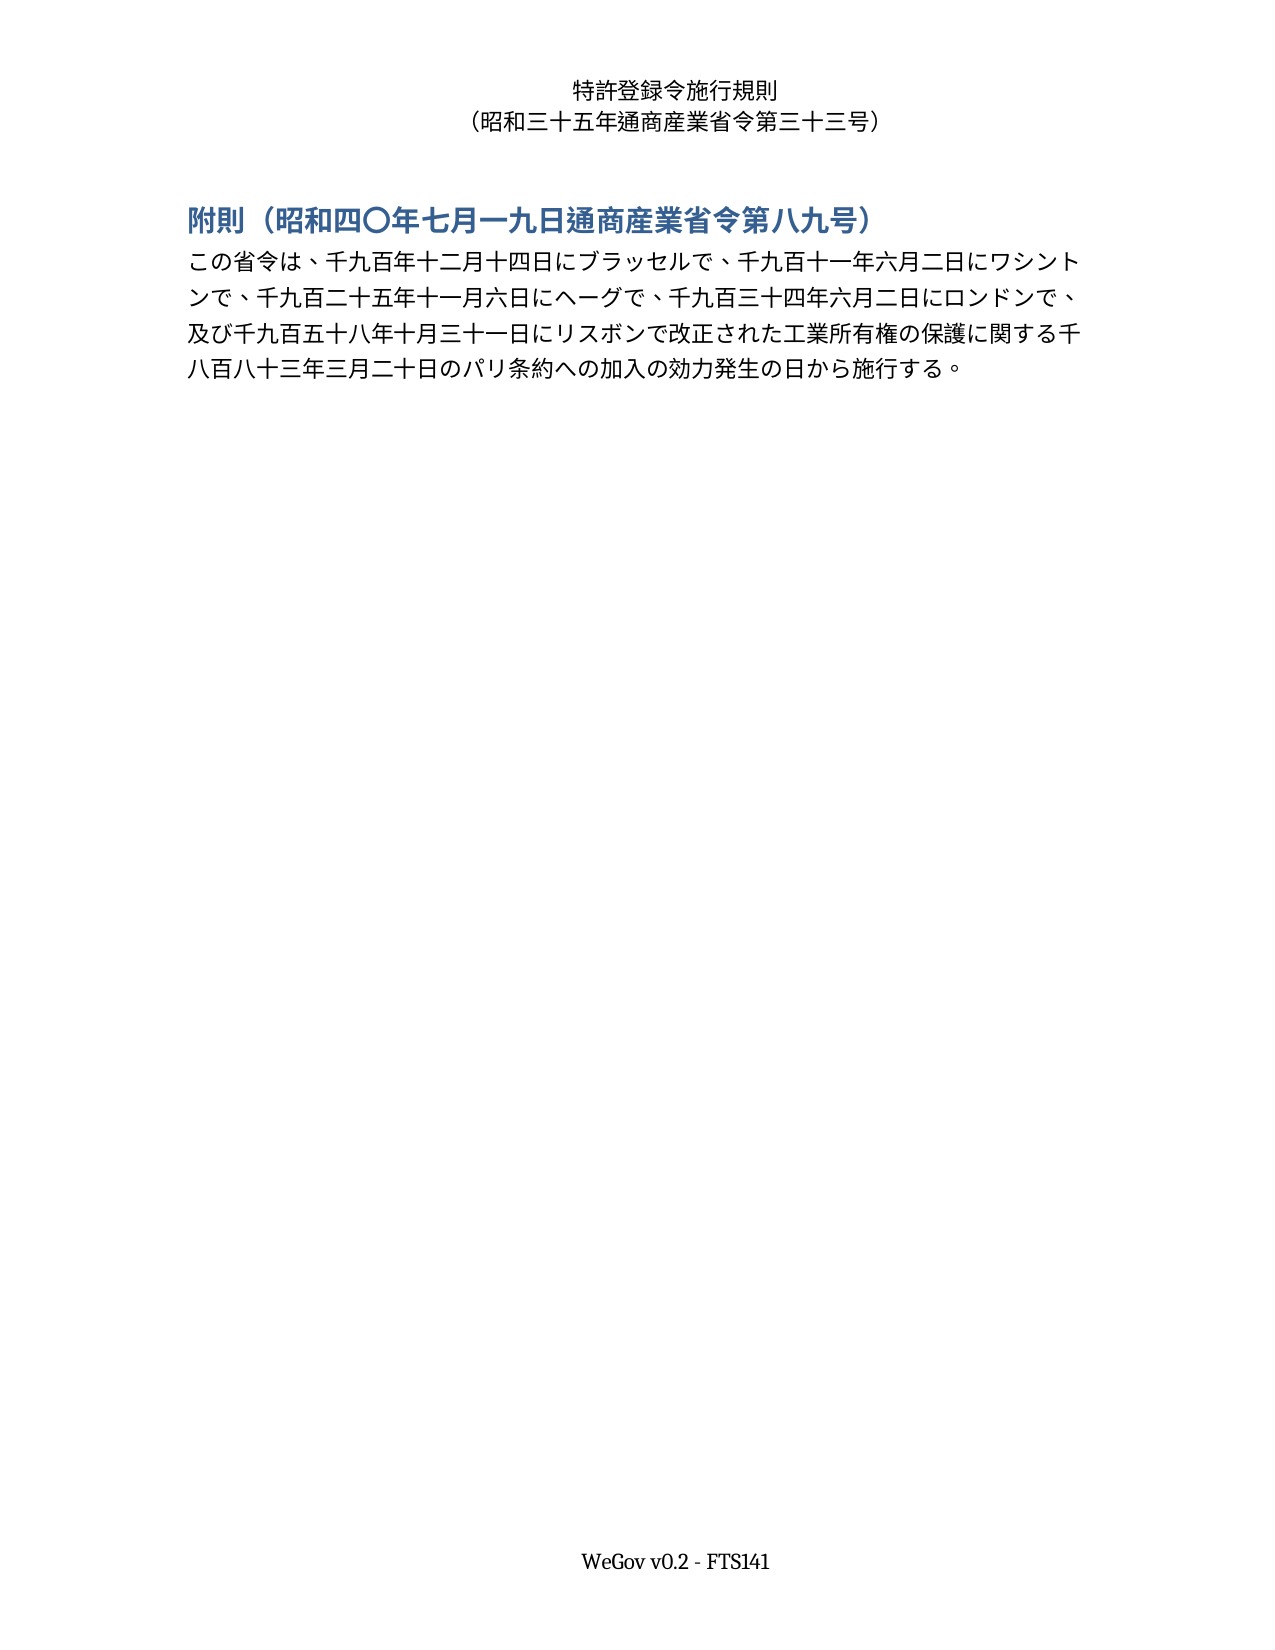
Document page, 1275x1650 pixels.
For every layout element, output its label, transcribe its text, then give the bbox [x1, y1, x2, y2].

text この省令は、千九百年十二月十四日にブラッセルで、千九百十一年六月二日にワシントンで、千九百二十五年十一月六日にヘーグで、千九百三十四年六月二日にロンドンで、及び千九百五十八年十月三十一日にリスボンで改正された工業所有権の保護に関する千八百八十三年三月二十日のパリ条約への加入の効力発生の日から施行する。 [187, 246, 1087, 385]
subtitle 附則（昭和四〇年七月一九日通商産業省令第八九号） [187, 200, 1087, 240]
